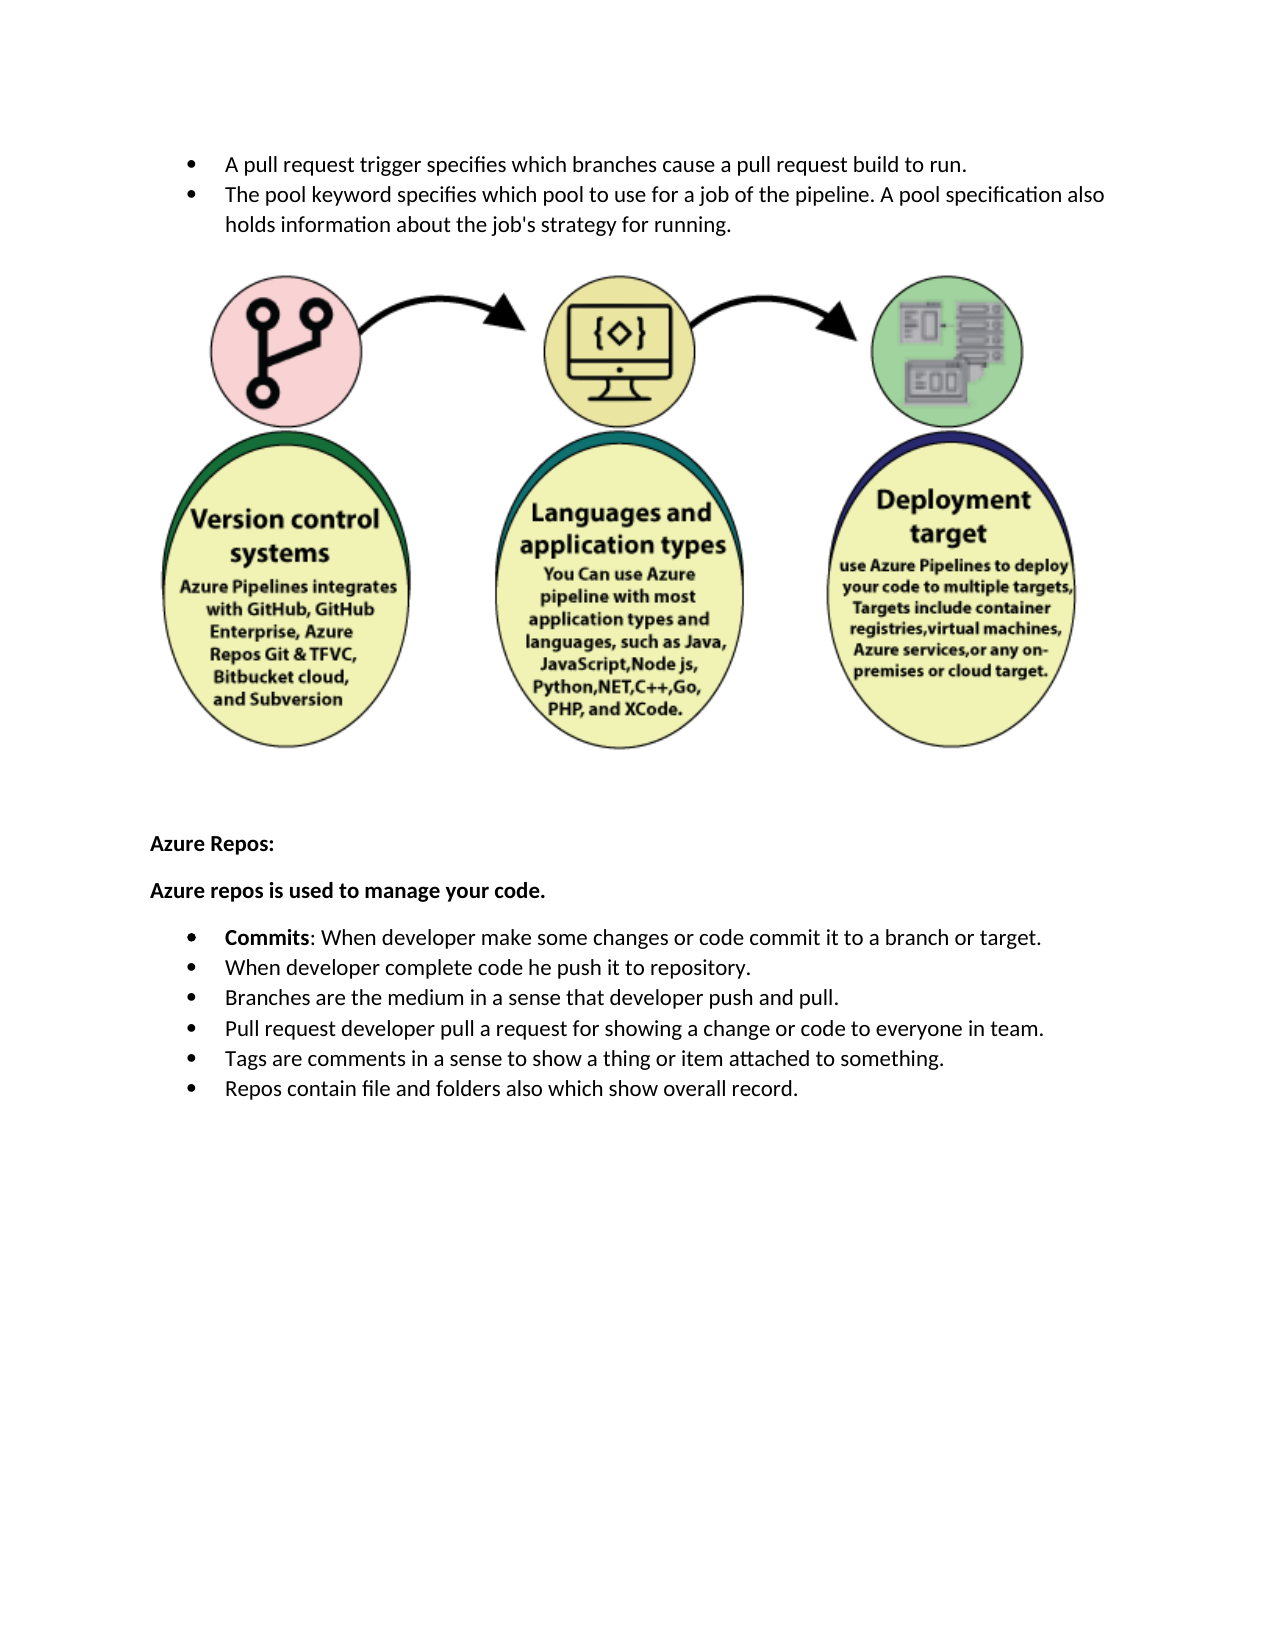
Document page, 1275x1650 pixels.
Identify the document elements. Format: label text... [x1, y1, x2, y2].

list Branches are the medium in a sense that developer push and pull. [187, 983, 1125, 1011]
list The pool keyword specifies which pool to use for a job of the pipeline. A pool specification also holds information about the job's strategy for running. [187, 180, 1125, 238]
picture [150, 257, 1088, 764]
list A pull request trigger specifies which branches cause a pull request build to run. [187, 150, 1125, 178]
text Azure Repos: [150, 829, 1125, 857]
list When developer complete code he push it to repository. [187, 953, 1125, 981]
list Commits: When developer make some changes or code commit it to a branch or target. [187, 923, 1125, 951]
text Azure repos is used to manage your code. [150, 876, 1125, 904]
list Pull request developer pull a request for showing a change or code to everyone in team. [187, 1014, 1125, 1042]
list Tags are comments in a sense to show a thing or item attached to something. [187, 1044, 1125, 1072]
list Repos contain file and folders also which show overall record. [187, 1074, 1125, 1102]
